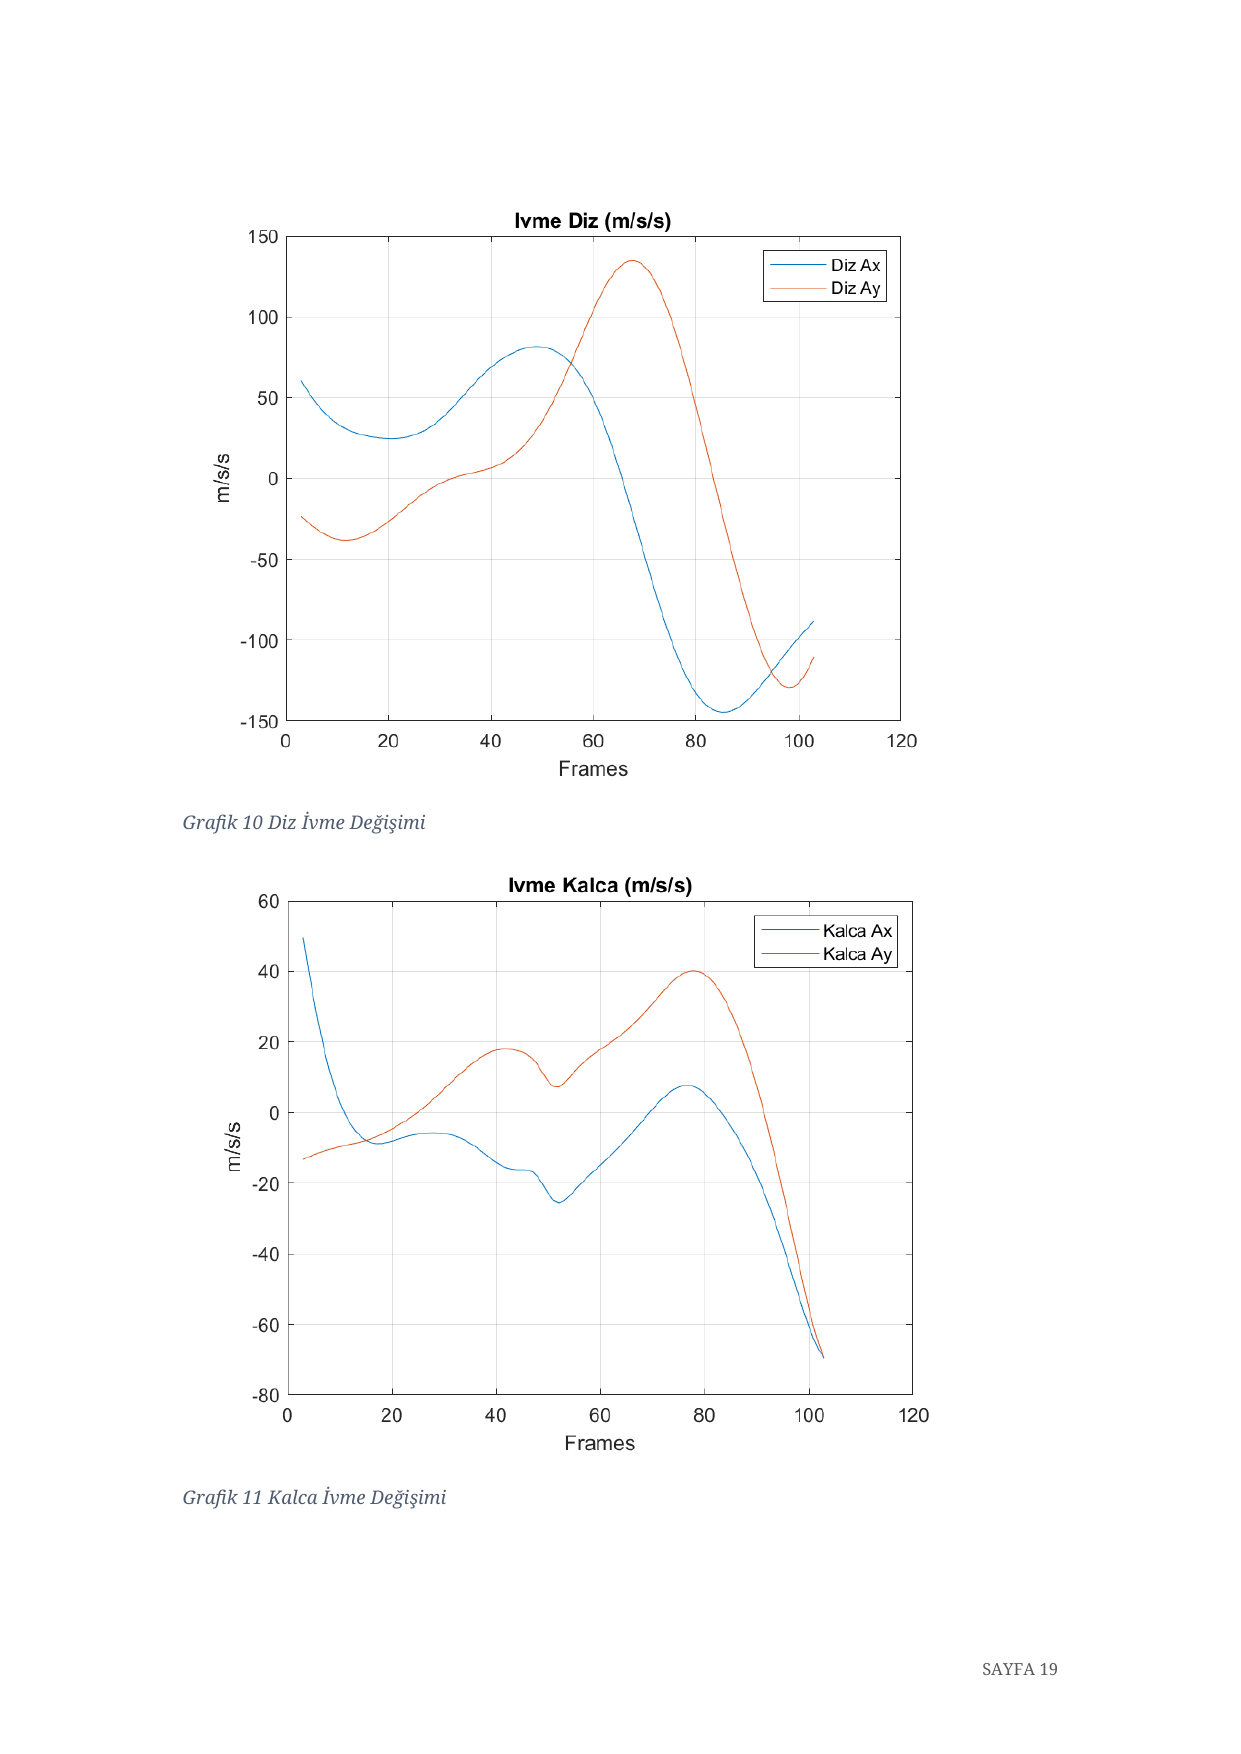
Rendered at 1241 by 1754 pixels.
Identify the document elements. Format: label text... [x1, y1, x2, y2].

picture [182, 855, 989, 1461]
picture [182, 191, 976, 786]
